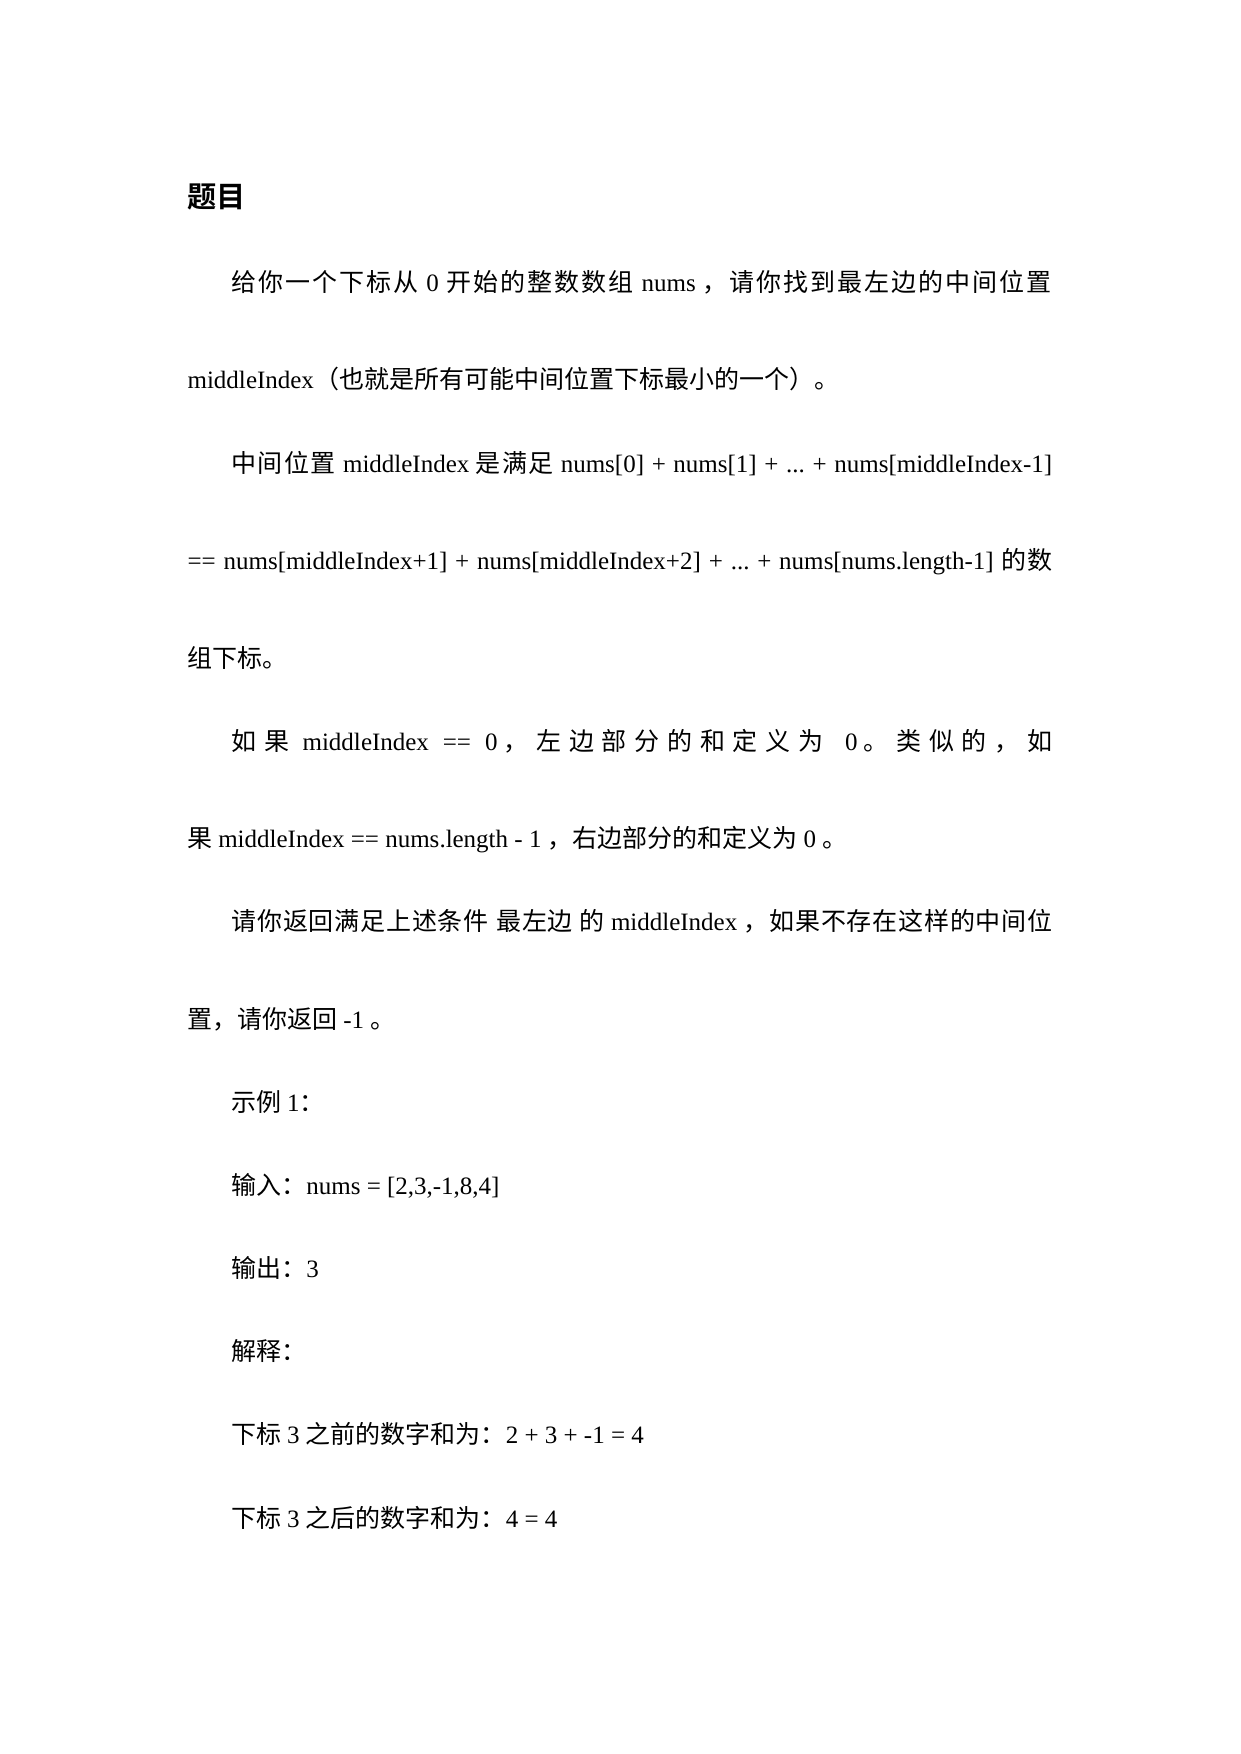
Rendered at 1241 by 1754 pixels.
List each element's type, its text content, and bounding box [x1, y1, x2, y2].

text 请你返回满足上述条件 最左边 的 middleIndex ，如果不存在这样的中间位置，请你返回 -1 。 [187, 887, 1053, 1050]
text 如果 middleIndex == 0 ，左边部分的和定义为 0 。类似的，如果 middleIndex == nums.length - 1 ，右边部分的和定义为 0 。 [187, 707, 1053, 869]
text 下标 3 之后的数字和为：4 = 4 [187, 1484, 1053, 1549]
text 输入：nums = [2,3,-1,8,4] [187, 1151, 1053, 1216]
text 输出：3 [187, 1234, 1053, 1299]
text 示例 1： [187, 1068, 1053, 1133]
text 下标 3 之前的数字和为：2 + 3 + -1 = 4 [187, 1401, 1053, 1466]
subtitle 题目 [187, 162, 1053, 227]
text 解释： [187, 1317, 1053, 1382]
text 给你一个下标从0开始的整数数组 nums ，请你找到最左边的中间位置middleIndex（也就是所有可能中间位置下标最小的一个）。 [187, 248, 1053, 411]
text 中间位置 middleIndex 是满足 nums[0] + nums[1] + ... + nums[middleIndex-1] == nums[middleIndex+1] + nums[middleIndex+2] + ... + nums[nums.length-1] 的数组下标。 [187, 429, 1053, 689]
